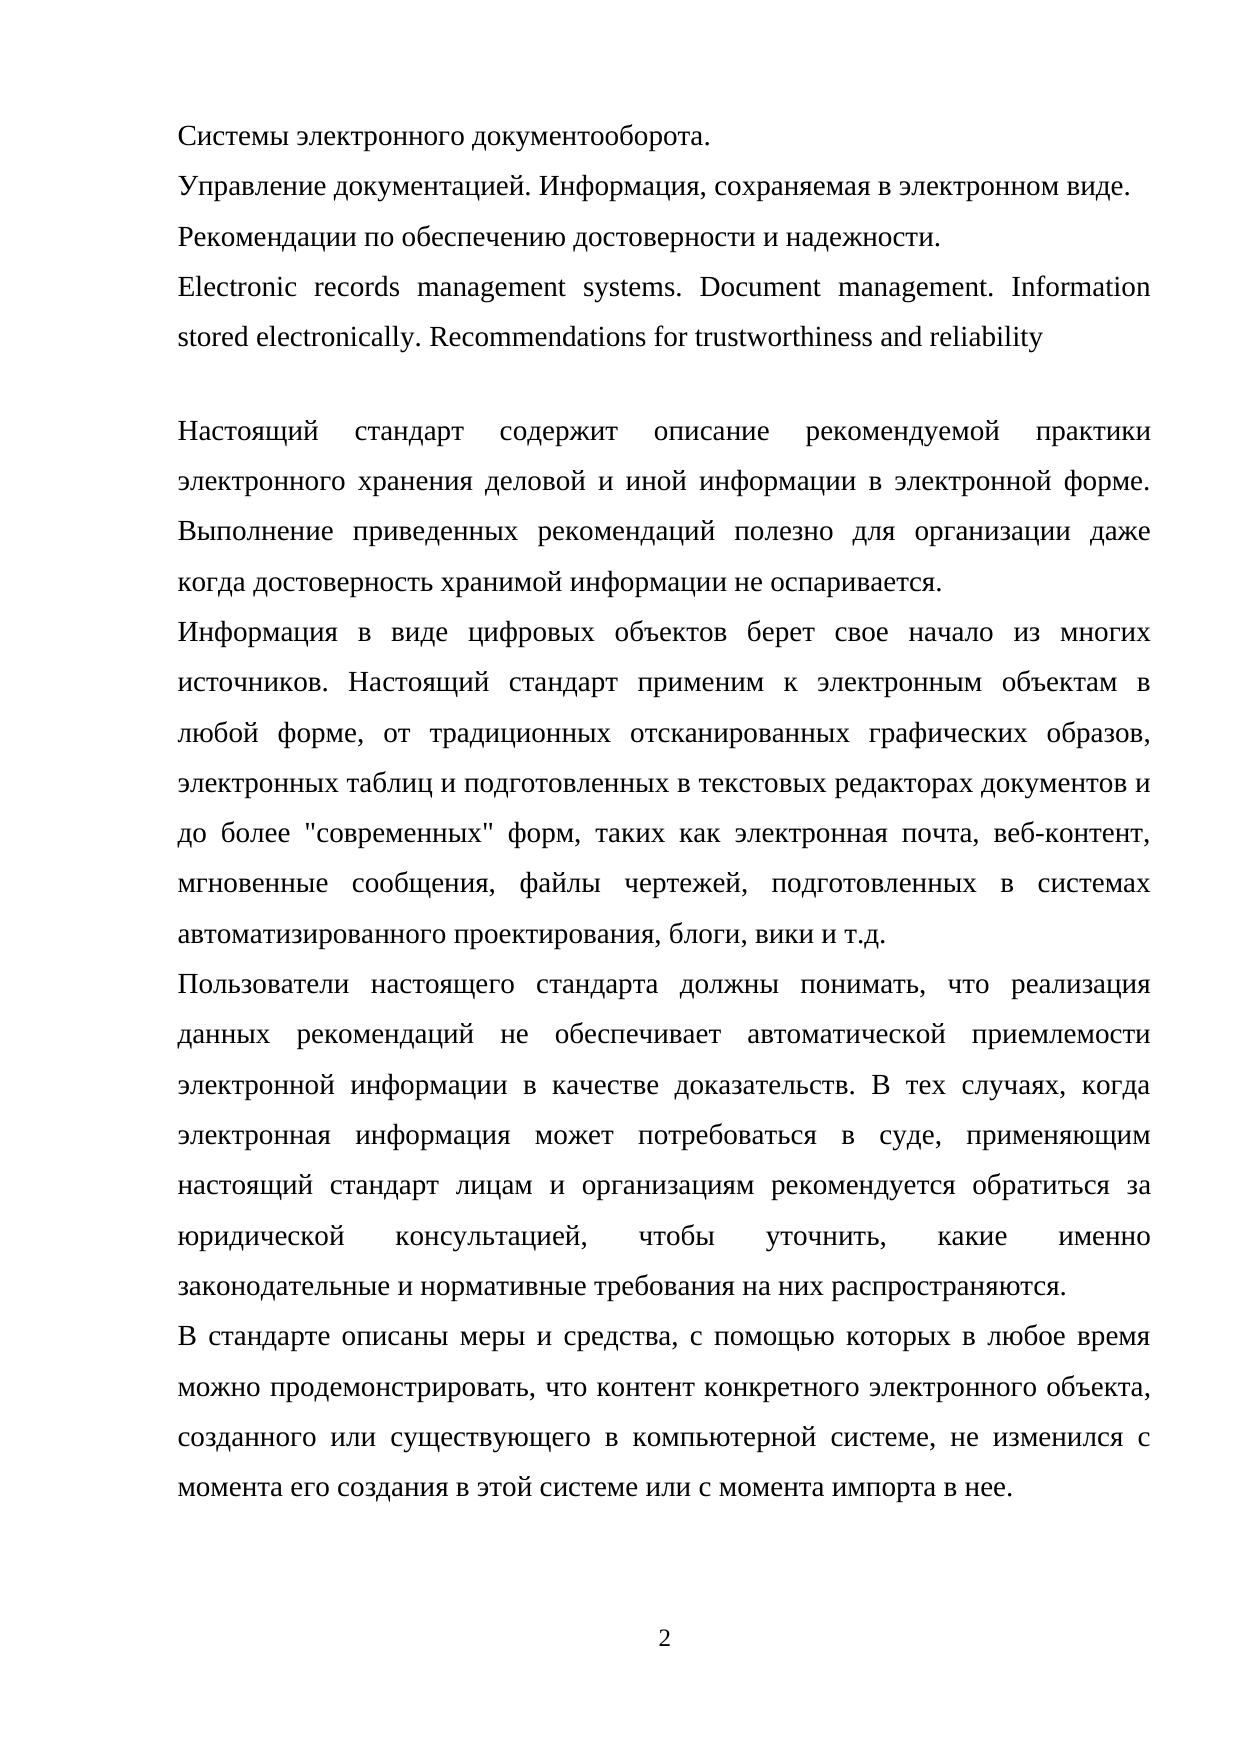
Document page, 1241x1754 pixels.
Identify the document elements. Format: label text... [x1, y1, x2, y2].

text Настоящий стандарт содержит описание рекомендуемой практики электронного хранения деловой и иной информации в электронной форме. Выполнение приведенных рекомендаций полезно для организации даже когда достоверность хранимой информации не оспаривается. [177, 413, 1152, 597]
text Рекомендации по обеспечению достоверности и надежности. [177, 219, 1152, 252]
text Electronic records management systems. Document management. Information stored electronically. Recommendations for trustworthiness and reliability [177, 269, 1152, 353]
text Пользователи настоящего стандарта должны понимать, что реализация данных рекомендаций не обеспечивает автоматической приемлемости электронной информации в качестве доказательств. В тех случаях, когда электронная информация может потребоваться в суде, применяющим настоящий стандарт лицам и организациям рекомендуется обратиться за юридической консультацией, чтобы уточнить, какие именно законодательные и нормативные требования на них распространяются. [177, 966, 1152, 1302]
text Системы электронного документооборота. [177, 118, 1152, 152]
text Информация в виде цифровых объектов берет свое начало из многих источников. Настоящий стандарт применим к электронным объектам в любой форме, от традиционных отсканированных графических образов, электронных таблиц и подготовленных в текстовых редакторах документов и до более "современных" форм, таких как электронная почта, веб-контент, мгновенные сообщения, файлы чертежей, подготовленных в системах автоматизированного проектирования, блоги, вики и т.д. [177, 614, 1152, 949]
text В стандарте описаны меры и средства, с помощью которых в любое время можно продемонстрировать, что контент конкретного электронного объекта, созданного или существующего в компьютерной системе, не изменился с момента его создания в этой системе или с момента импорта в нее. [177, 1318, 1152, 1503]
text Управление документацией. Информация, сохраняемая в электронном виде. [177, 168, 1152, 202]
